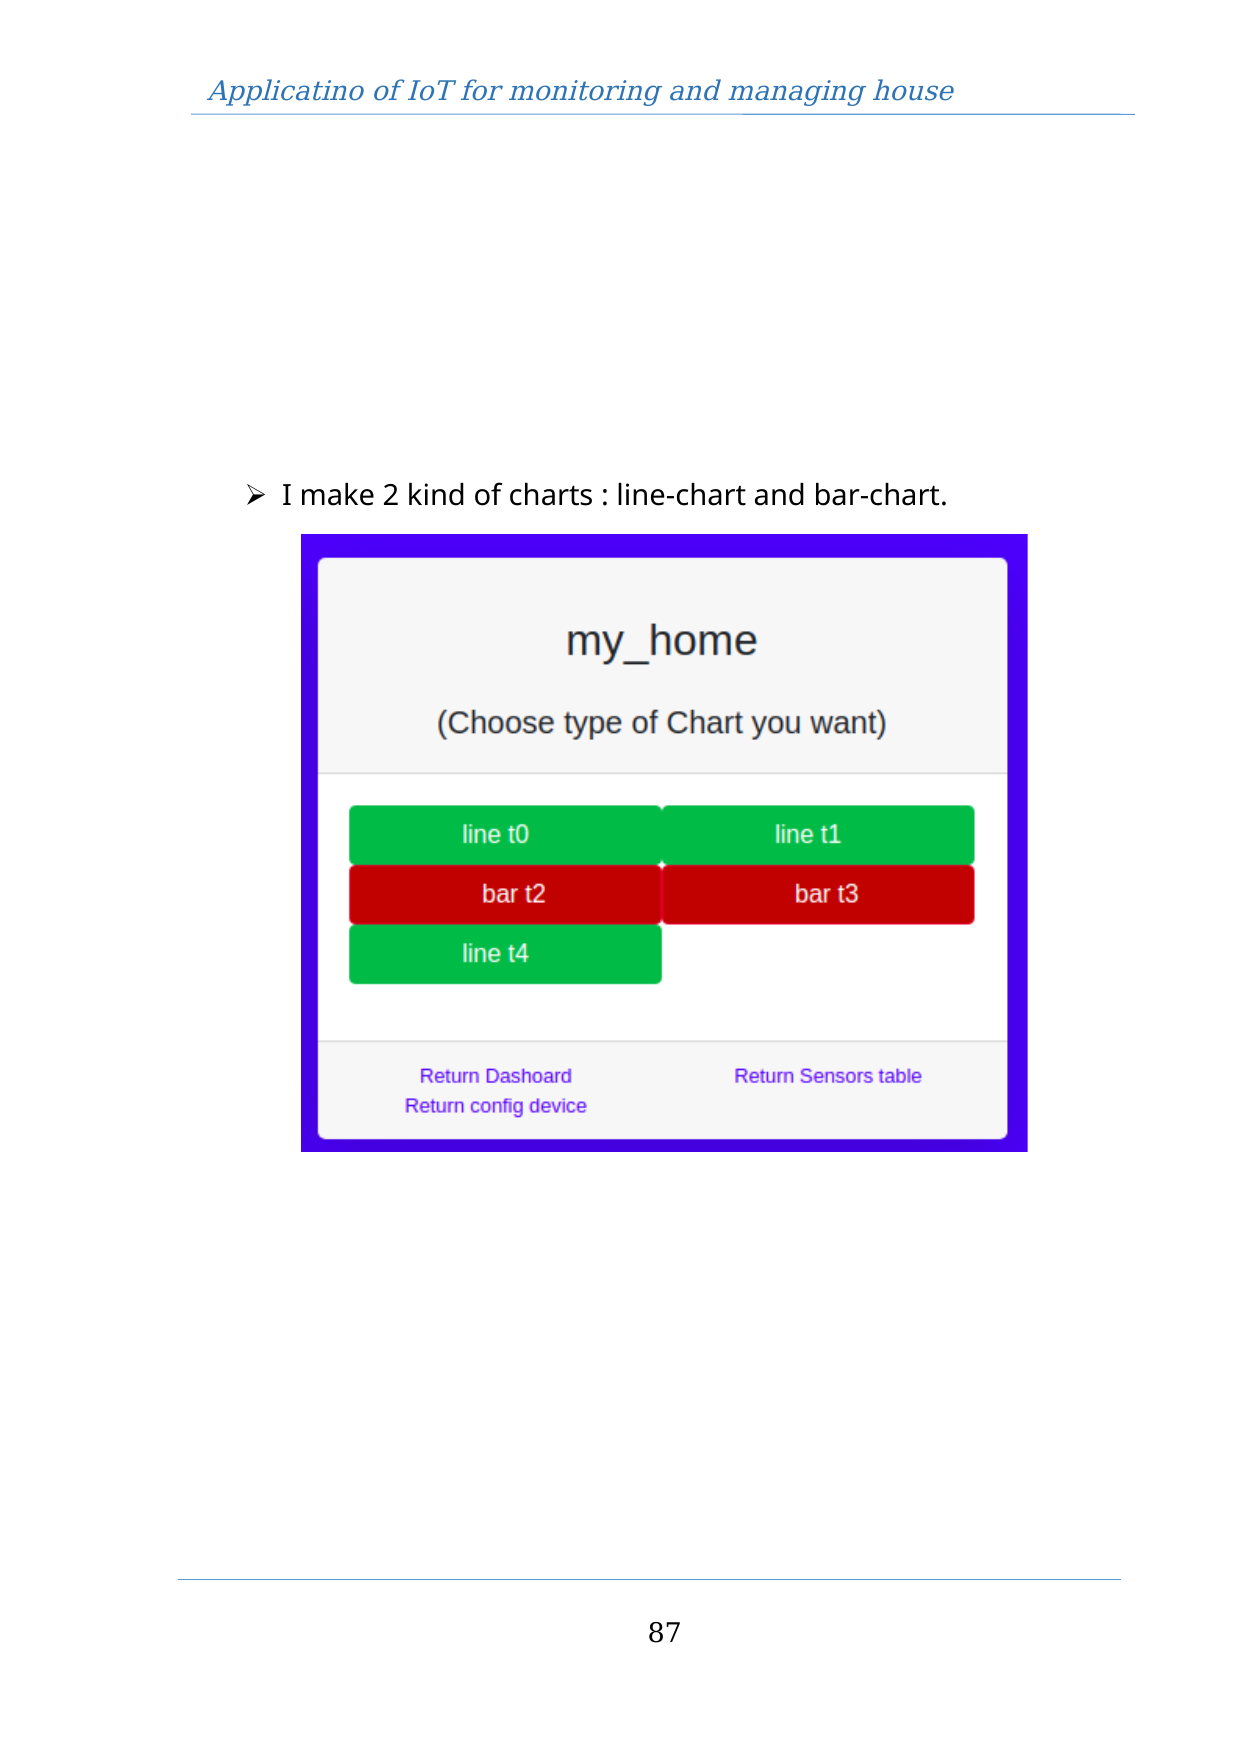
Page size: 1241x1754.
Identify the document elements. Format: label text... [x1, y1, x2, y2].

picture [301, 534, 1028, 1152]
list I make 2 kind of charts : line-chart and bar-chart. [244, 474, 1122, 514]
